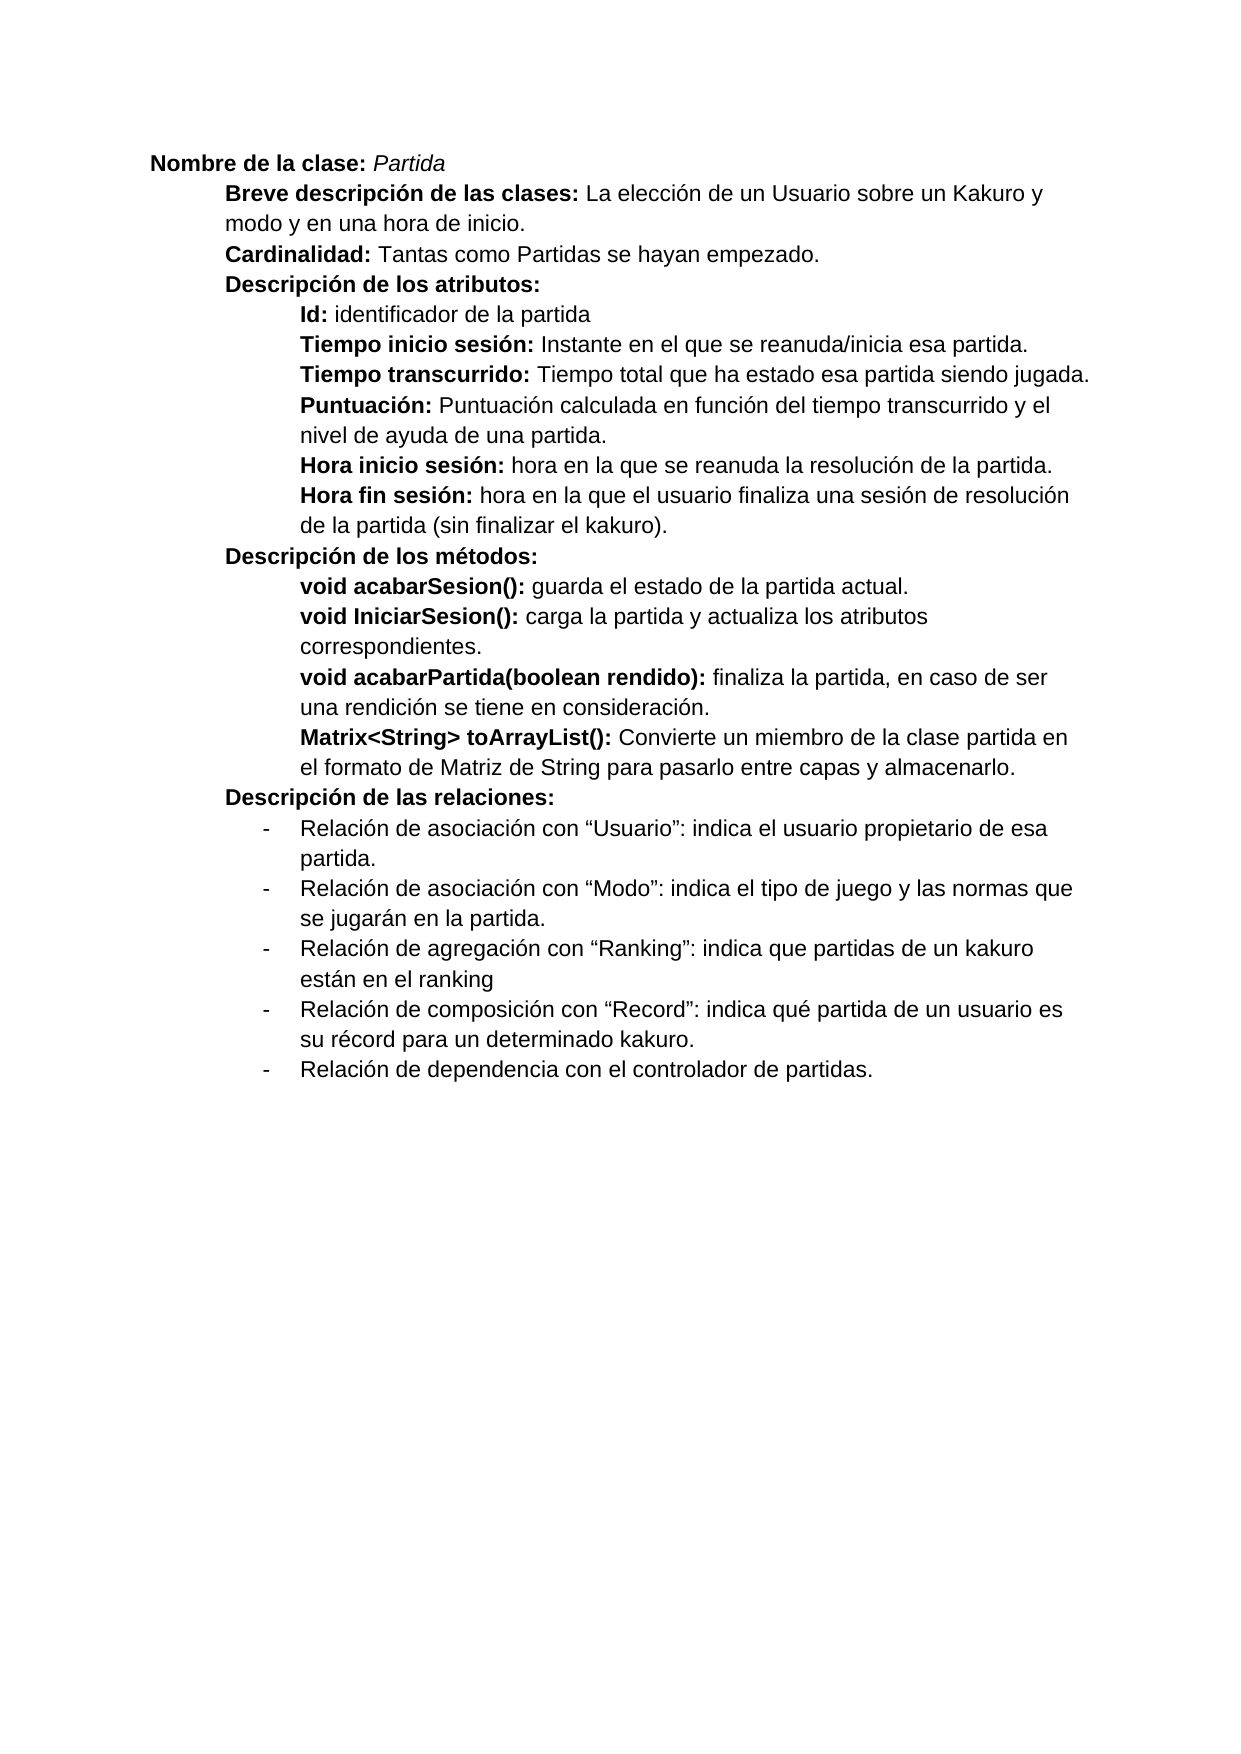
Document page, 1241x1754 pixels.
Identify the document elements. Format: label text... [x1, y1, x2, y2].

text Breve descripción de las clases: La elección de un Usuario sobre un Kakuro y modo y en una hora de inicio. [225, 180, 1090, 237]
text Cardinalidad: Tantas como Partidas se hayan empezado. [225, 241, 1090, 267]
text Descripción de los métodos: [150, 543, 1090, 569]
list Relación de dependencia con el controlador de partidas. [262, 1056, 1090, 1083]
list Relación de composición con “Record”: indica qué partida de un usuario es su récord para un determinado kakuro. [262, 996, 1090, 1052]
text void IniciarSesion(): carga la partida y actualiza los atributos correspondientes. [300, 603, 1090, 660]
list Relación de agregación con “Ranking”: indica que partidas de un kakuro están en el ranking [262, 935, 1090, 992]
text void acabarSesion(): guarda el estado de la partida actual. [150, 573, 1090, 599]
text Hora fin sesión: hora en la que el usuario finaliza una sesión de resolución de la partida (sin finalizar el kakuro). [300, 482, 1090, 539]
list Relación de asociación con “Usuario”: indica el usuario propietario de esa partida. [262, 814, 1090, 871]
text Puntuación: Puntuación calculada en función del tiempo transcurrido y el nivel de ayuda de una partida. [300, 392, 1090, 448]
text Hora inicio sesión: hora en la que se reanuda la resolución de la partida. [300, 452, 1090, 478]
text Id: identificador de la partida [225, 301, 1090, 327]
text Nombre de la clase: Partida [150, 150, 1090, 176]
text Tiempo transcurrido: Tiempo total que ha estado esa partida siendo jugada. [225, 361, 1090, 388]
list Relación de asociación con “Modo”: indica el tipo de juego y las normas que se jugarán en la partida. [262, 875, 1090, 932]
text void acabarPartida(boolean rendido): finaliza la partida, en caso de ser una rendición se tiene en consideración. [300, 663, 1090, 720]
text Matrix<String> toArrayList(): Convierte un miembro de la clase partida en el formato de Matriz de String para pasarlo entre capas y almacenarlo. [300, 724, 1090, 781]
text Descripción de las relaciones: [225, 784, 1090, 811]
text Tiempo inicio sesión: Instante en el que se reanuda/inicia esa partida. [225, 331, 1090, 358]
text Descripción de los atributos: [225, 271, 1090, 297]
